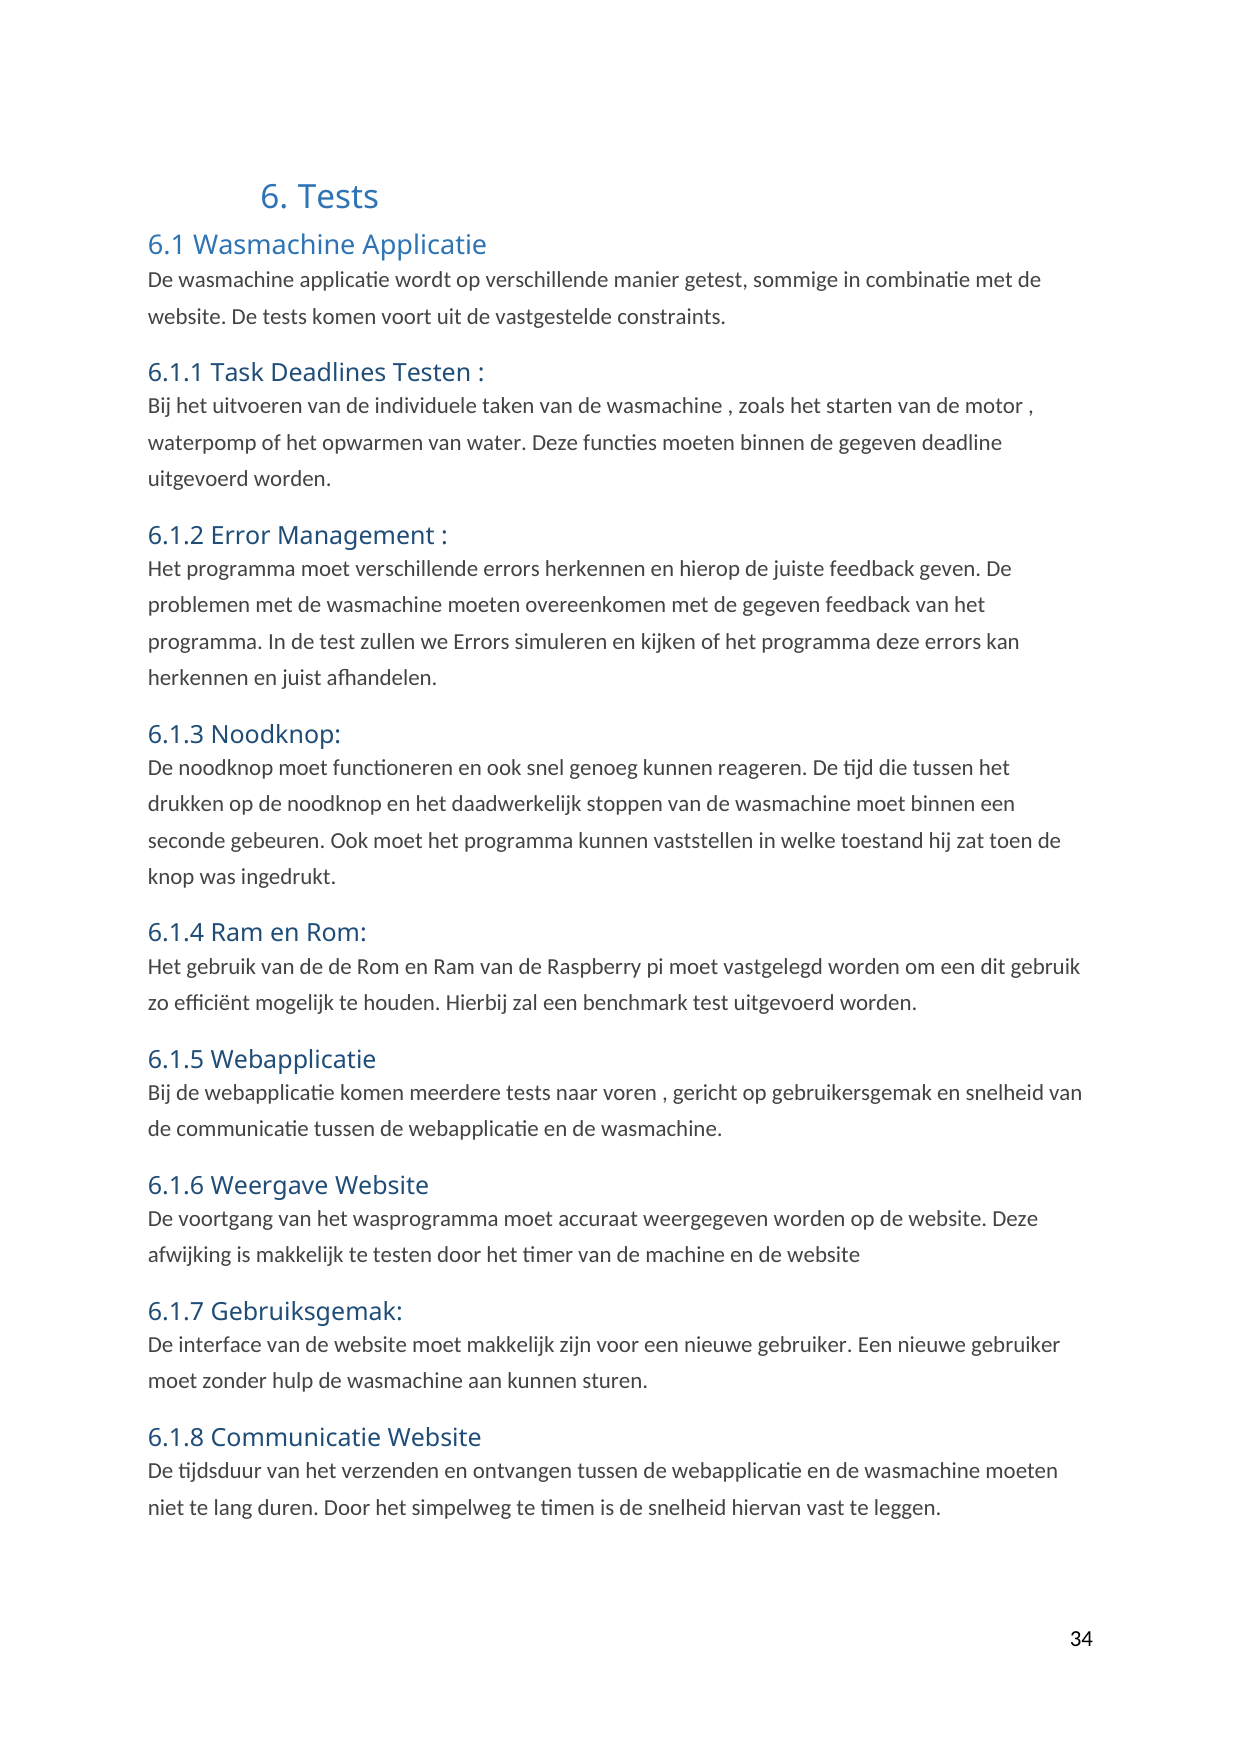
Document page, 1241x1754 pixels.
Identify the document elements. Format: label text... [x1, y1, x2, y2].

subtitle 6.1.5 Webapplicatie [148, 1041, 1093, 1075]
subtitle 6.1.7 Gebruiksgemak: [148, 1293, 1093, 1328]
subtitle 6.1.4 Ram en Rom: [148, 915, 1093, 949]
subtitle 6.1.1 Task Deadlines Testen : [148, 355, 1093, 389]
subtitle 6.1.6 Weergave Website [148, 1167, 1093, 1201]
text Bij de webapplicatie komen meerdere tests naar voren , gericht op gebruikersgemak en snelheid van de communicatie tussen de webapplicatie en de wasmachine. [148, 1078, 1093, 1142]
subtitle 6.1.3 Noodknop: [148, 716, 1093, 750]
text Bij het uitvoeren van de individuele taken van de wasmachine , zoals het starten van de motor , waterpomp of het opwarmen van water. Deze functies moeten binnen de gegeven deadline uitgevoerd worden. [148, 392, 1093, 492]
subtitle Tests [260, 173, 1093, 218]
subtitle 6.1.2 Error Management : [148, 517, 1093, 551]
text De voortgang van het wasprogramma moet accuraat weergegeven worden op de website. Deze afwijking is makkelijk te testen door het timer van de machine en de website [148, 1204, 1093, 1268]
text De noodknop moet functioneren en ook snel genoeg kunnen reageren. De tijd die tussen het drukken op de noodknop en het daadwerkelijk stoppen van de wasmachine moet binnen een seconde gebeuren. Ook moet het programma kunnen vaststellen in welke toestand hij zat toen de knop was ingedrukt. [148, 753, 1093, 890]
subtitle 6.1.8 Communicatie Website [148, 1420, 1093, 1454]
text De interface van de website moet makkelijk zijn voor een nieuwe gebruiker. Een nieuwe gebruiker moet zonder hulp de wasmachine aan kunnen sturen. [148, 1330, 1093, 1395]
text De wasmachine applicatie wordt op verschillende manier getest, sommige in combinatie met de website. De tests komen voort uit de vastgestelde constraints. [148, 266, 1093, 330]
subtitle 6.1 Wasmachine Applicatie [148, 226, 1093, 263]
text Het programma moet verschillende errors herkennen en hierop de juiste feedback geven. De problemen met de wasmachine moeten overeenkomen met de gegeven feedback van het programma. In de test zullen we Errors simuleren en kijken of het programma deze errors kan herkennen en juist afhandelen. [148, 554, 1093, 691]
text Het gebruik van de de Rom en Ram van de Raspberry pi moet vastgelegd worden om een dit gebruik zo efficiënt mogelijk te houden. Hierbij zal een benchmark test uitgevoerd worden. [148, 952, 1093, 1016]
text De tijdsduur van het verzenden en ontvangen tussen de webapplicatie en de wasmachine moeten niet te lang duren. Door het simpelweg te timen is de snelheid hiervan vast te leggen. [148, 1456, 1093, 1521]
